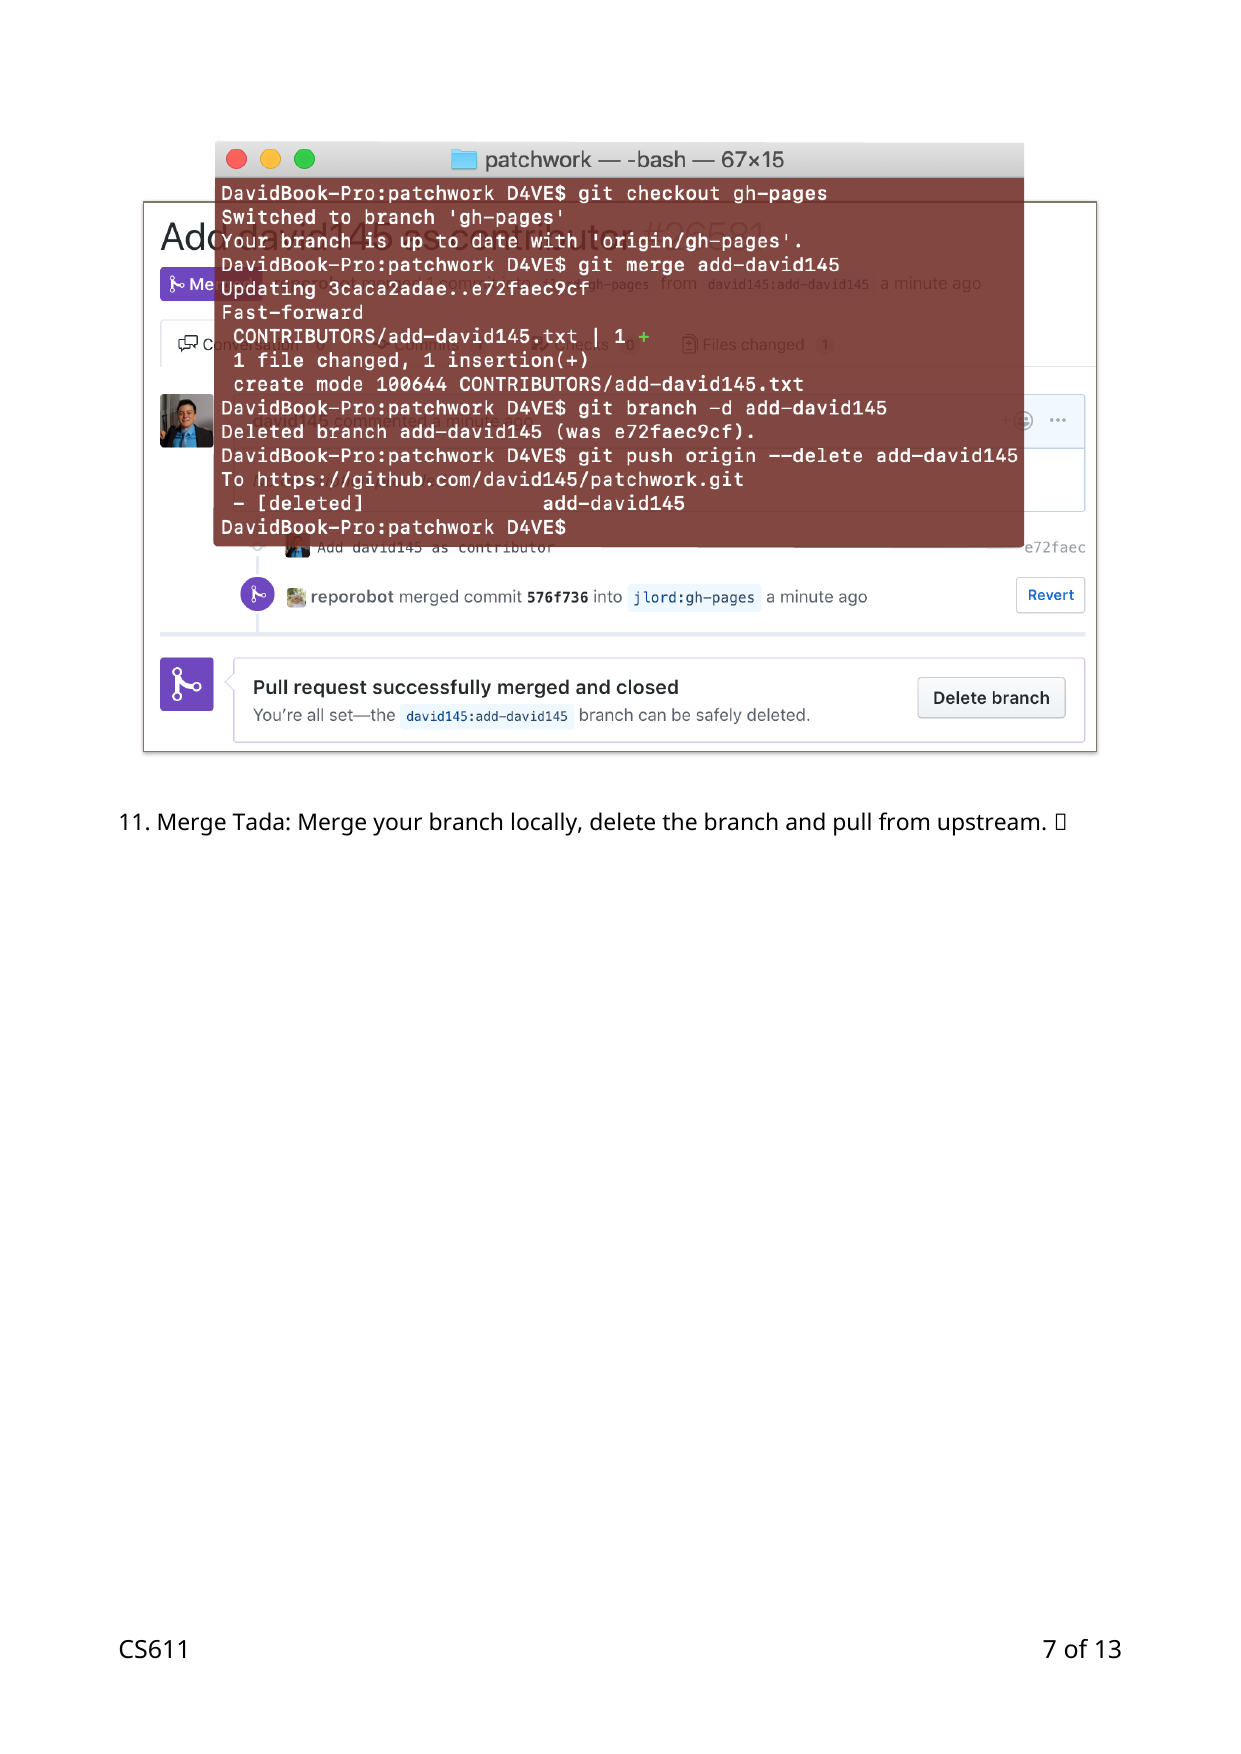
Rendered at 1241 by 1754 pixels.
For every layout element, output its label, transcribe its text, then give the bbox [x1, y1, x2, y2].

picture [144, 140, 1096, 751]
